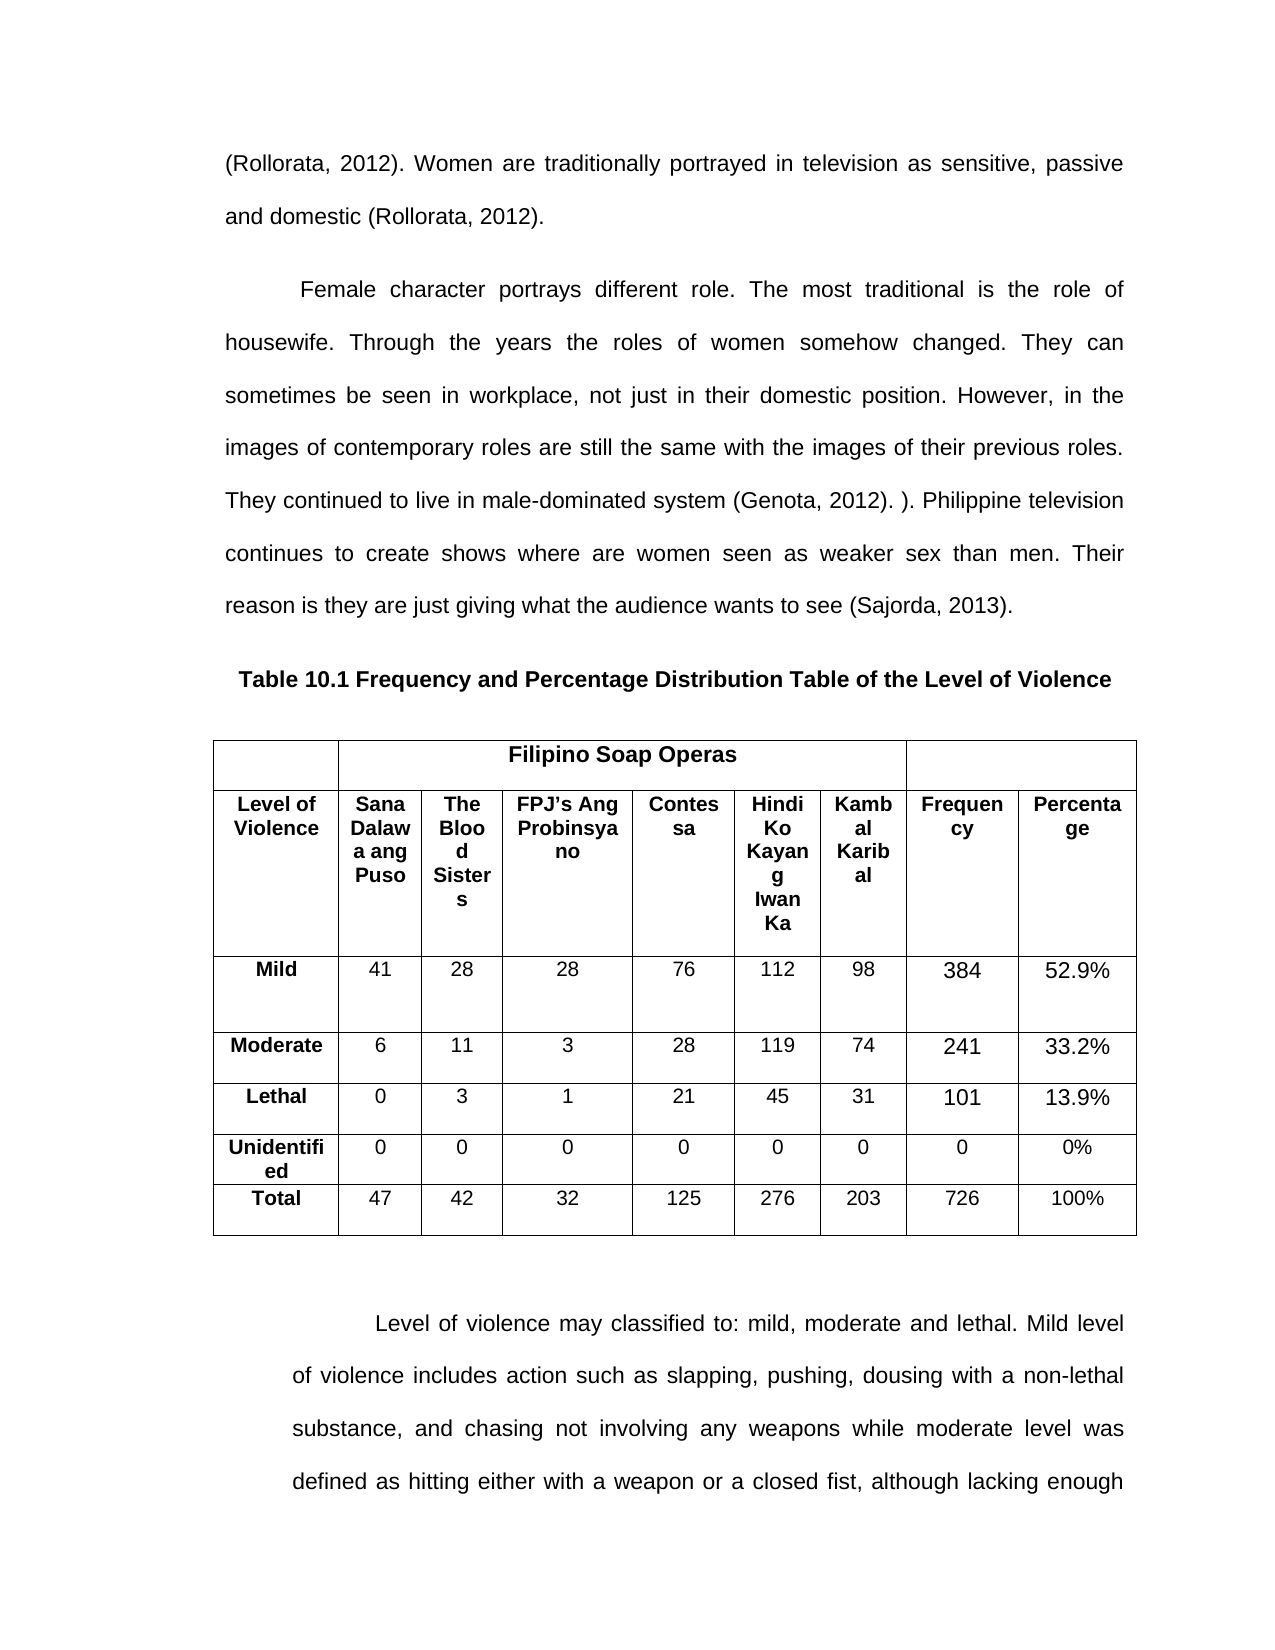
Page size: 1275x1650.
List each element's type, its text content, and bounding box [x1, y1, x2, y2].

table_header [214, 741, 338, 790]
table_cell 0 [422, 1135, 502, 1184]
table_cell 6 [339, 1033, 421, 1083]
table_cell 0 [735, 1135, 820, 1184]
table_cell Moderate [214, 1033, 338, 1083]
table_cell 203 [821, 1185, 906, 1235]
table_cell 384 [907, 957, 1018, 1032]
table_cell 28 [422, 957, 502, 1032]
table_cell Frequency [907, 791, 1018, 956]
table_cell 31 [821, 1084, 906, 1134]
table_cell 28 [503, 957, 632, 1032]
table_cell Percentage [1019, 791, 1136, 956]
table_cell 119 [735, 1033, 820, 1083]
table_cell 726 [907, 1185, 1018, 1235]
table_cell 0% [1019, 1135, 1136, 1184]
table_cell 52.9% [1019, 957, 1136, 1032]
table_cell 32 [503, 1185, 632, 1235]
table_cell 11 [422, 1033, 502, 1083]
table_cell 125 [633, 1185, 734, 1235]
table_cell FPJ’s Ang Probinsyano [503, 791, 632, 956]
table_cell 21 [633, 1084, 734, 1134]
table_header [907, 741, 1136, 790]
table_cell 41 [339, 957, 421, 1032]
table_cell Kambal Karibal [821, 791, 906, 956]
table_cell 3 [503, 1033, 632, 1083]
table_cell Hindi Ko Kayang Iwan Ka [735, 791, 820, 956]
table_cell 100% [1019, 1185, 1136, 1235]
table_cell Lethal [214, 1084, 338, 1134]
table_cell Level of Violence [214, 791, 338, 956]
table_cell 1 [503, 1084, 632, 1134]
text Female character portrays different role. The most traditional is the role of housewife. Through the years the roles of women somehow changed. They can sometimes be seen in workplace, not just in their domestic position. However, in the images of contemporary roles are still the same with the images of their previous roles. They continued to live in male-dominated system (Genota, 2012). ). Philippine television continues to create shows where are women seen as weaker sex than men. Their reason is they are just giving what the audience wants to see (Sajorda, 2013). [225, 276, 1125, 619]
table_cell Unidentified [214, 1135, 338, 1184]
table_cell 0 [503, 1135, 632, 1184]
table_cell 33.2% [1019, 1033, 1136, 1083]
table_cell 98 [821, 957, 906, 1032]
table_cell 45 [735, 1084, 820, 1134]
table_cell 76 [633, 957, 734, 1032]
table_cell 276 [735, 1185, 820, 1235]
table_cell Mild [214, 957, 338, 1032]
table_cell 13.9% [1019, 1084, 1136, 1134]
table_cell 28 [633, 1033, 734, 1083]
table_cell 3 [422, 1084, 502, 1134]
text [225, 150, 1125, 229]
text Table 10.1 Frequency and Percentage Distribution Table of the Level of Violence [225, 666, 1125, 692]
table_cell 112 [735, 957, 820, 1032]
table_cell Total [214, 1185, 338, 1235]
table_header Filipino Soap Operas [339, 741, 906, 790]
table_cell Sana Dalawa ang Puso [339, 791, 421, 956]
table_cell 101 [907, 1084, 1018, 1134]
table_cell 74 [821, 1033, 906, 1083]
table_cell 47 [339, 1185, 421, 1235]
table_cell The Blood Sisters [422, 791, 502, 956]
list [292, 1310, 1125, 1494]
table_cell 0 [339, 1135, 421, 1184]
table_cell 0 [907, 1135, 1018, 1184]
table_cell 0 [339, 1084, 421, 1134]
table_cell Contessa [633, 791, 734, 956]
table_cell 241 [907, 1033, 1018, 1083]
table_cell 0 [821, 1135, 906, 1184]
table_cell 0 [633, 1135, 734, 1184]
table_cell 42 [422, 1185, 502, 1235]
